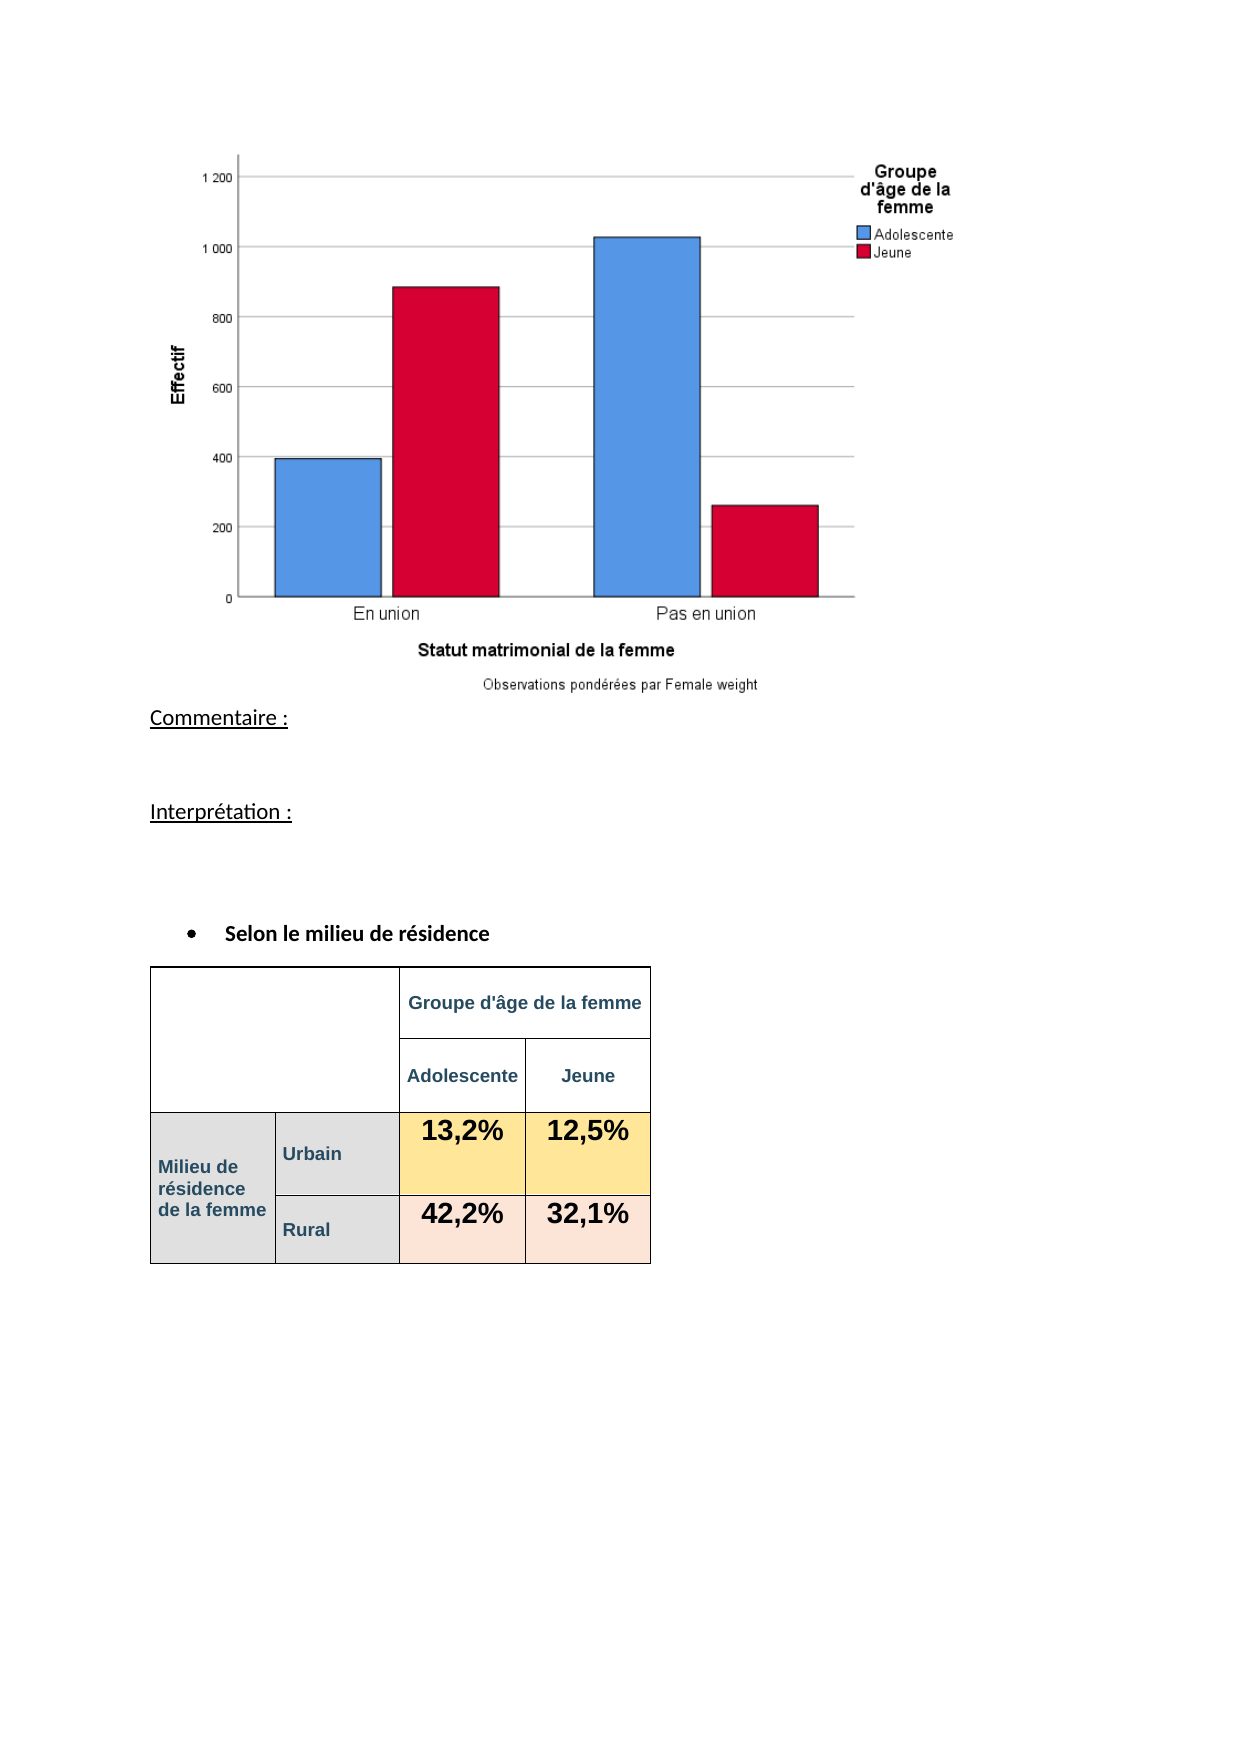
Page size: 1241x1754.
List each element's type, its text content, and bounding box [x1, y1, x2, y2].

table_cell 42,2% [400, 1196, 525, 1263]
table_cell 12,5% [526, 1113, 650, 1194]
table_cell Rural [276, 1196, 399, 1263]
table_header Groupe d'âge de la femme [400, 968, 650, 1038]
table_cell Milieu de résidence de la femme [151, 1113, 275, 1263]
text Interprétation : [150, 797, 1090, 825]
table_header [151, 968, 399, 1112]
list Selon le milieu de résidence [187, 919, 1090, 948]
table_cell Jeune [526, 1039, 650, 1112]
text Commentaire : [150, 704, 1090, 731]
table_cell Urbain [276, 1113, 399, 1194]
picture [150, 150, 1091, 704]
table_cell Adolescente [400, 1039, 525, 1112]
table_cell 32,1% [526, 1196, 650, 1263]
table_cell 13,2% [400, 1113, 525, 1194]
